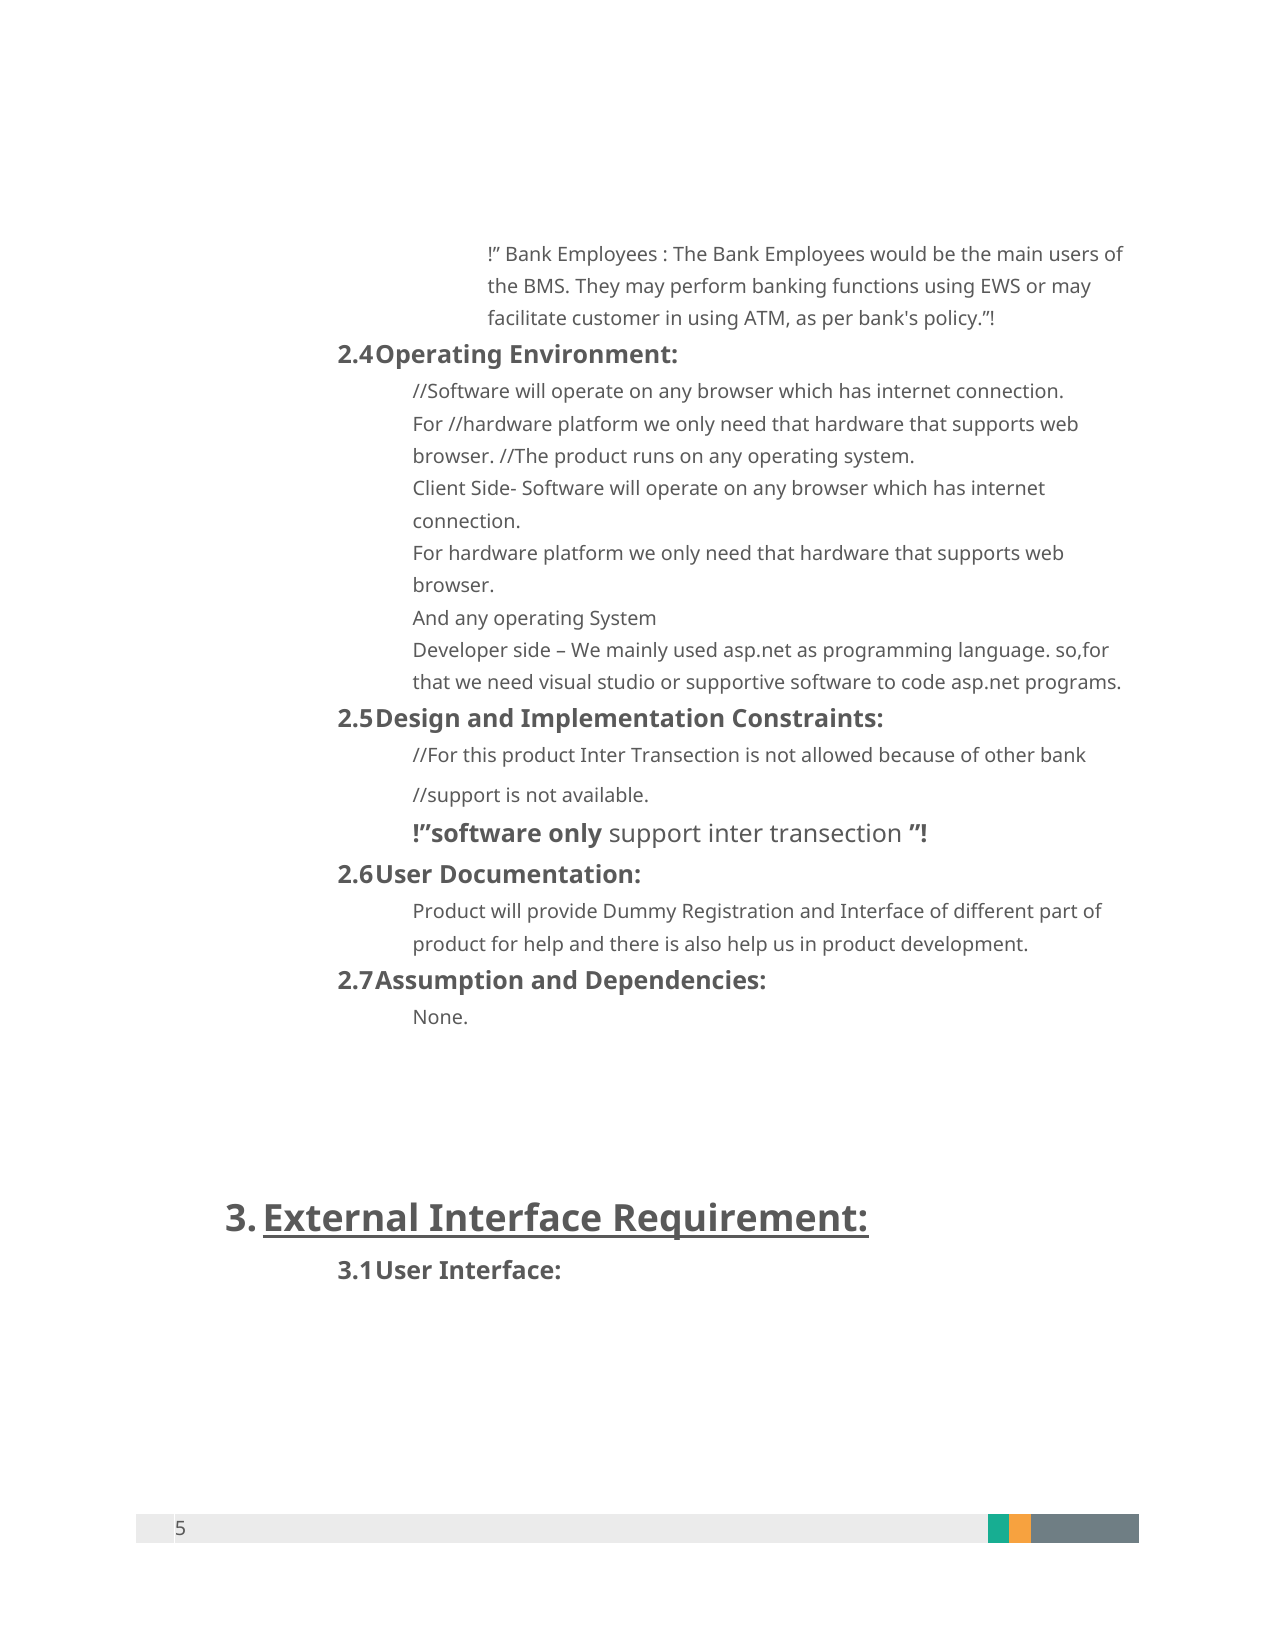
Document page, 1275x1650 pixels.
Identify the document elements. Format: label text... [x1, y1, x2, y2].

list Assumption and Dependencies: [337, 962, 1125, 996]
list Client Side- Software will operate on any browser which has internet connection. [412, 474, 1125, 534]
list For hardware platform we only need that hardware that supports web browser. [412, 539, 1125, 598]
list //Software will operate on any browser which has internet connection. For //hardware platform we only need that hardware that supports web browser. //The product runs on any operating system. [412, 378, 1125, 469]
list Product will provide Dummy Registration and Interface of different part of product for help and there is also help us in product development. [412, 898, 1125, 957]
list User Documentation: [337, 857, 1125, 891]
list Design and Implementation Constraints: [337, 701, 1125, 735]
list User Interface: [337, 1253, 1125, 1287]
list And any operating System [412, 604, 1125, 631]
list None. [412, 1003, 1125, 1030]
list External Interface Requirement: [225, 1192, 1125, 1243]
list !”software only support inter transection ”! [412, 816, 1125, 850]
list !” Bank Employees : The Bank Employees would be the main users of the BMS. They may perform banking functions using EWS or may facilitate customer in using ATM, as per bank's policy.”! [487, 240, 1125, 332]
list //For this product Inter Transection is not allowed because of other bank //support is not available. [412, 741, 1125, 809]
list Developer side – We mainly used asp.net as programming language. so,for that we need visual studio or supportive software to code asp.net programs. [412, 636, 1125, 695]
list Operating Environment: [337, 337, 1125, 371]
